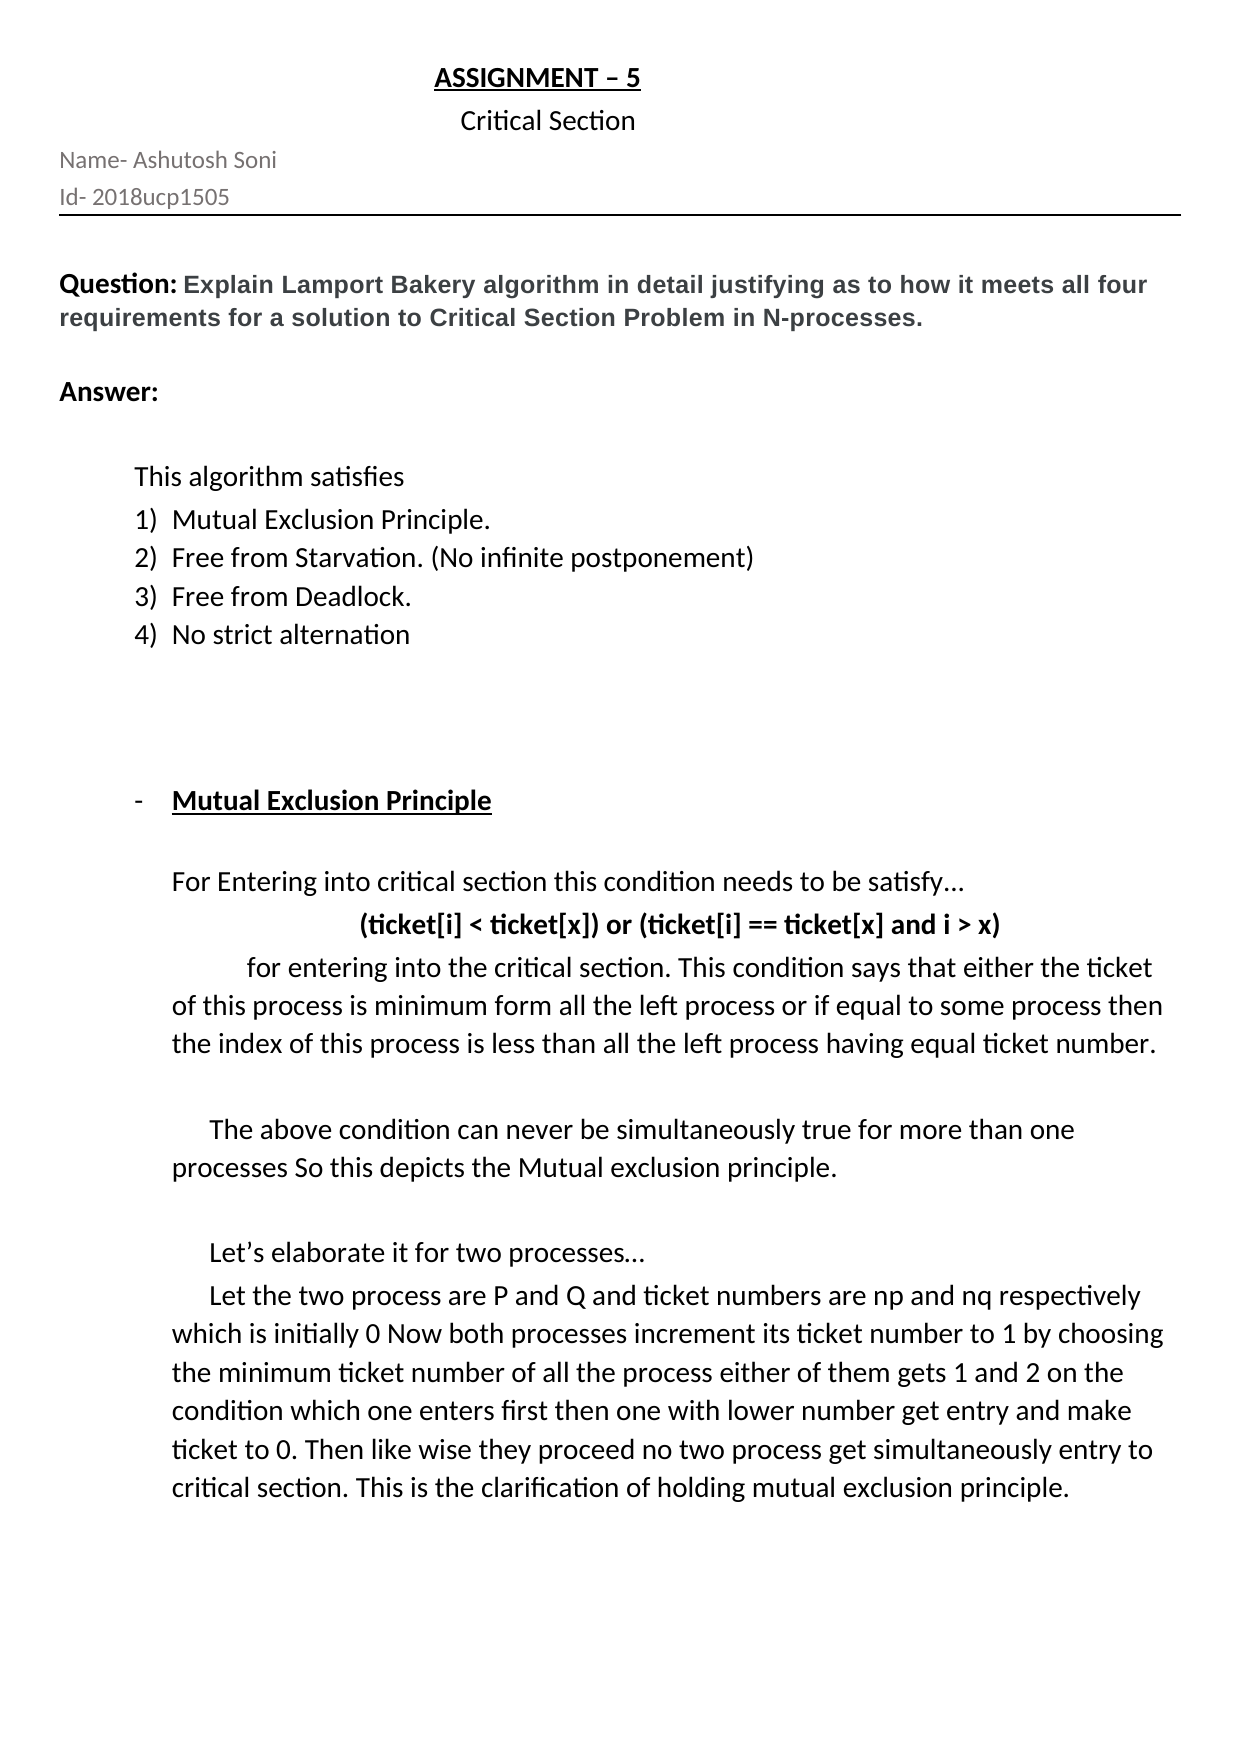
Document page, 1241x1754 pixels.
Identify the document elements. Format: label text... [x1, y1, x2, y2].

list Mutual Exclusion Principle [134, 782, 1181, 818]
text Let’s elaborate it for two processes… [134, 1234, 1181, 1270]
text ASSIGNMENT – 5 [359, 59, 1181, 95]
list Mutual Exclusion Principle. [134, 501, 1181, 536]
text For Entering into critical section this condition needs to be satisfy... [172, 863, 1181, 899]
text (ticket[i] < ticket[x]) or (ticket[i] == ticket[x] and i > x) [172, 906, 1181, 942]
text Name- Ashutosh Soni [59, 144, 1181, 175]
text Question: Explain Lamport Bakery algorithm in detail justifying as to how it meets all four requirements for a solution to Critical Section Problem in N-processes. [59, 265, 1181, 331]
text Answer: [59, 373, 1181, 409]
text The above condition can never be simultaneously true for more than one processes So this depicts the Mutual exclusion principle. [172, 1111, 1181, 1185]
text for entering into the critical section. This condition says that either the ticket of this process is minimum form all the left process or if equal to some process then the index of this process is less than all the left process having equal ticket number. [172, 949, 1181, 1061]
text Critical Section [59, 102, 1181, 137]
list No strict alternation [134, 616, 1181, 652]
text Let the two process are P and Q and ticket numbers are np and nq respectively which is initially 0 Now both processes increment its ticket number to 1 by choosing the minimum ticket number of all the process either of them gets 1 and 2 on the condition which one enters first then one with lower number get entry and make ticket to 0. Then like wise they proceed no two process get simultaneously entry to critical section. This is the clarification of holding mutual exclusion principle. [172, 1277, 1181, 1505]
list Free from Starvation. (No infinite postponement) [134, 539, 1181, 575]
text This algorithm satisfies [59, 458, 1181, 494]
list Free from Deadlock. [134, 578, 1181, 613]
text Id- 2018ucp1505 [59, 181, 1181, 214]
